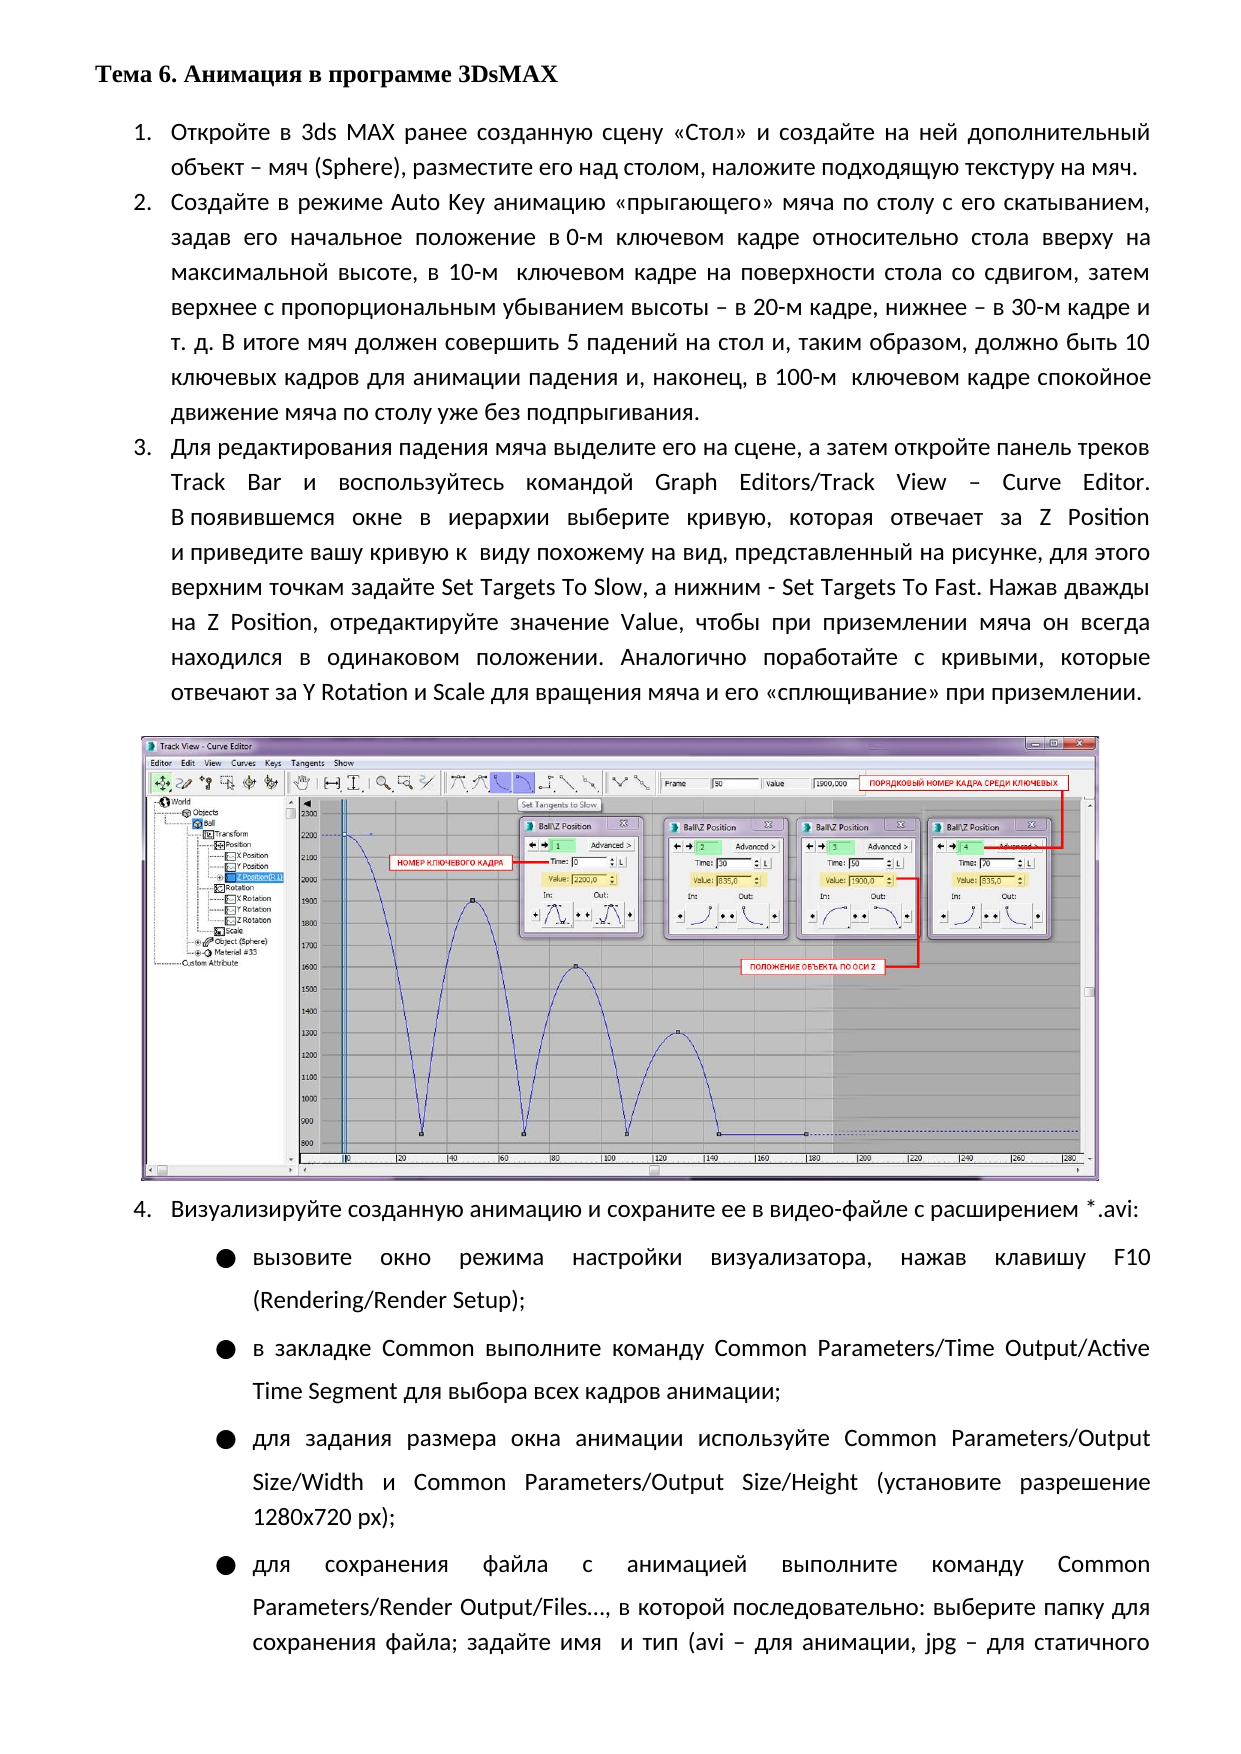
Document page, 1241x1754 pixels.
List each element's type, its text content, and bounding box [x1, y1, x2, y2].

list в закладке Common выполните команду Common Parameters/Time Output/Active Time Segment для выбора всех кадров анимации; [215, 1319, 1152, 1405]
list для задания размера окна анимации используйте Common Parameters/Output Size/Width и Common Parameters/Output Size/Height (установите разрешение 1280x720 px); [215, 1410, 1152, 1531]
picture [141, 736, 1100, 1181]
list Создайте в режиме Auto Key анимацию «прыгающего» мяча по столу с его скатыванием, задав его начальное положение в 0-м ключевом кадре относительно стола вверху на максимальной высоте, в 10-м ключевом кадре на поверхности стола со сдвигом, затем верхнее с пропорциональным убыванием высоты – в 20-м кадре, нижнее – в 30-м кадре и т. д. В итоге мяч должен совершить 5 падений на стол и, таким образом, должно быть 10 ключевых кадров для анимации падения и, наконец, в 100-м ключевом кадре спокойное движение мяча по столу уже без подпрыгивания. [133, 187, 1152, 427]
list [215, 1536, 1152, 1657]
list Визуализируйте созданную анимацию и сохраните ее в видео-файле с расширением *.avi: [133, 1193, 1152, 1224]
list вызовите окно режима настройки визуализатора, нажав клавишу F10 (Rendering/Render Setup); [215, 1228, 1152, 1315]
text Тема 6. Анимация в программе 3DsMAX [89, 59, 1152, 88]
list Откройте в 3ds MAX ранее созданную сцену «Стол» и создайте на ней дополнительный объект – мяч (Sphere), разместите его над столом, наложите подходящую текстуру на мяч. [133, 117, 1152, 182]
list Для редактирования падения мяча выделите его на сцене, а затем откройте панель треков Track Bar и воспользуйтесь командой Graph Editors/Track View – Curve Editor. В появившемся окне в иерархии выберите кривую, которая отвечает за Z Position и приведите вашу кривую к виду похожему на вид, представленный на рисунке, для этого верхним точкам задайте Set Targets To Slow, а нижним - Set Targets To Fast. Нажав дважды на Z Position, отредактируйте значение Value, чтобы при приземлении мяча он всегда находился в одинаковом положении. Аналогично поработайте с кривыми, которые отвечают за Y Rotation и Scale для вращения мяча и его «сплющивание» при приземлении. [133, 432, 1152, 707]
